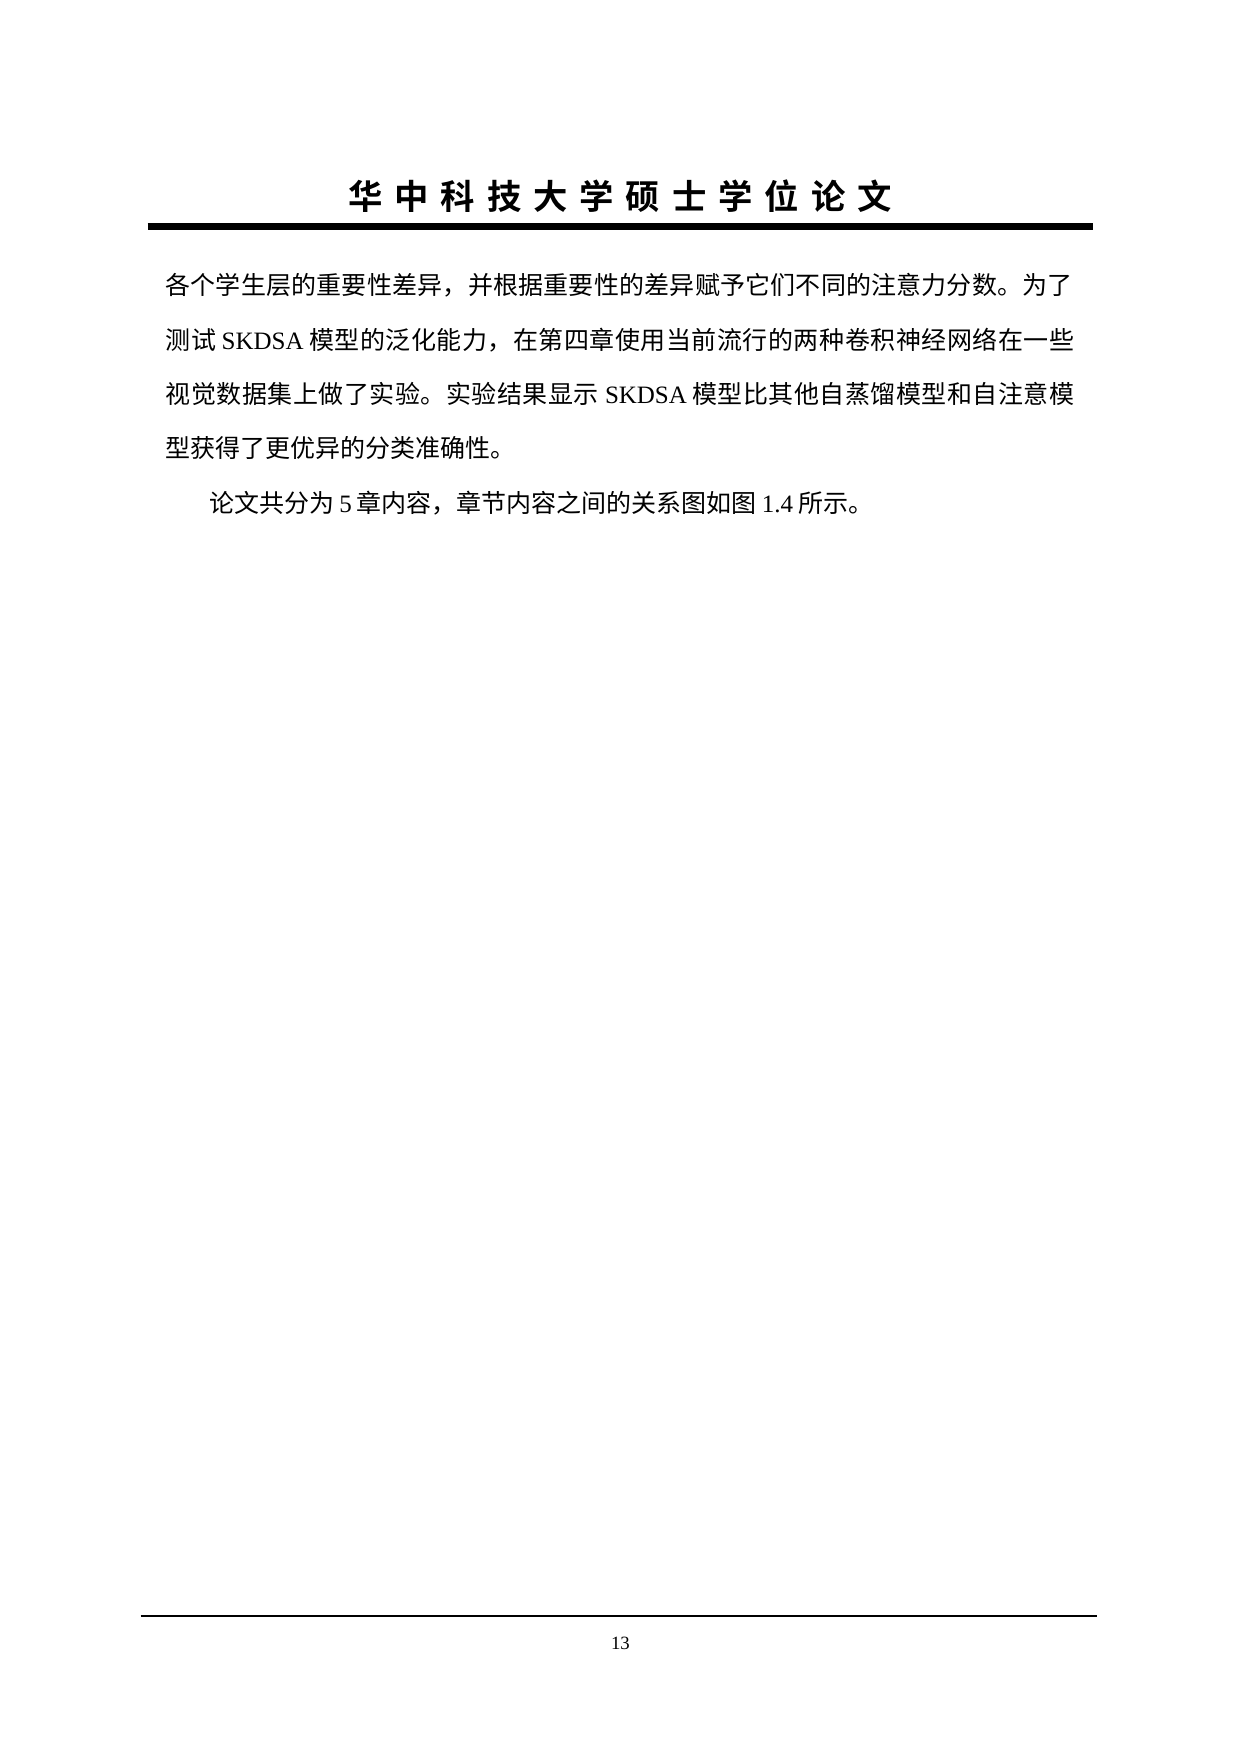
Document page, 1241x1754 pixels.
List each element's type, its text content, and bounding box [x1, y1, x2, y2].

text 论文共分为5章内容，章节内容之间的关系图如图1.4所示。 [165, 483, 1075, 519]
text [165, 266, 1075, 465]
